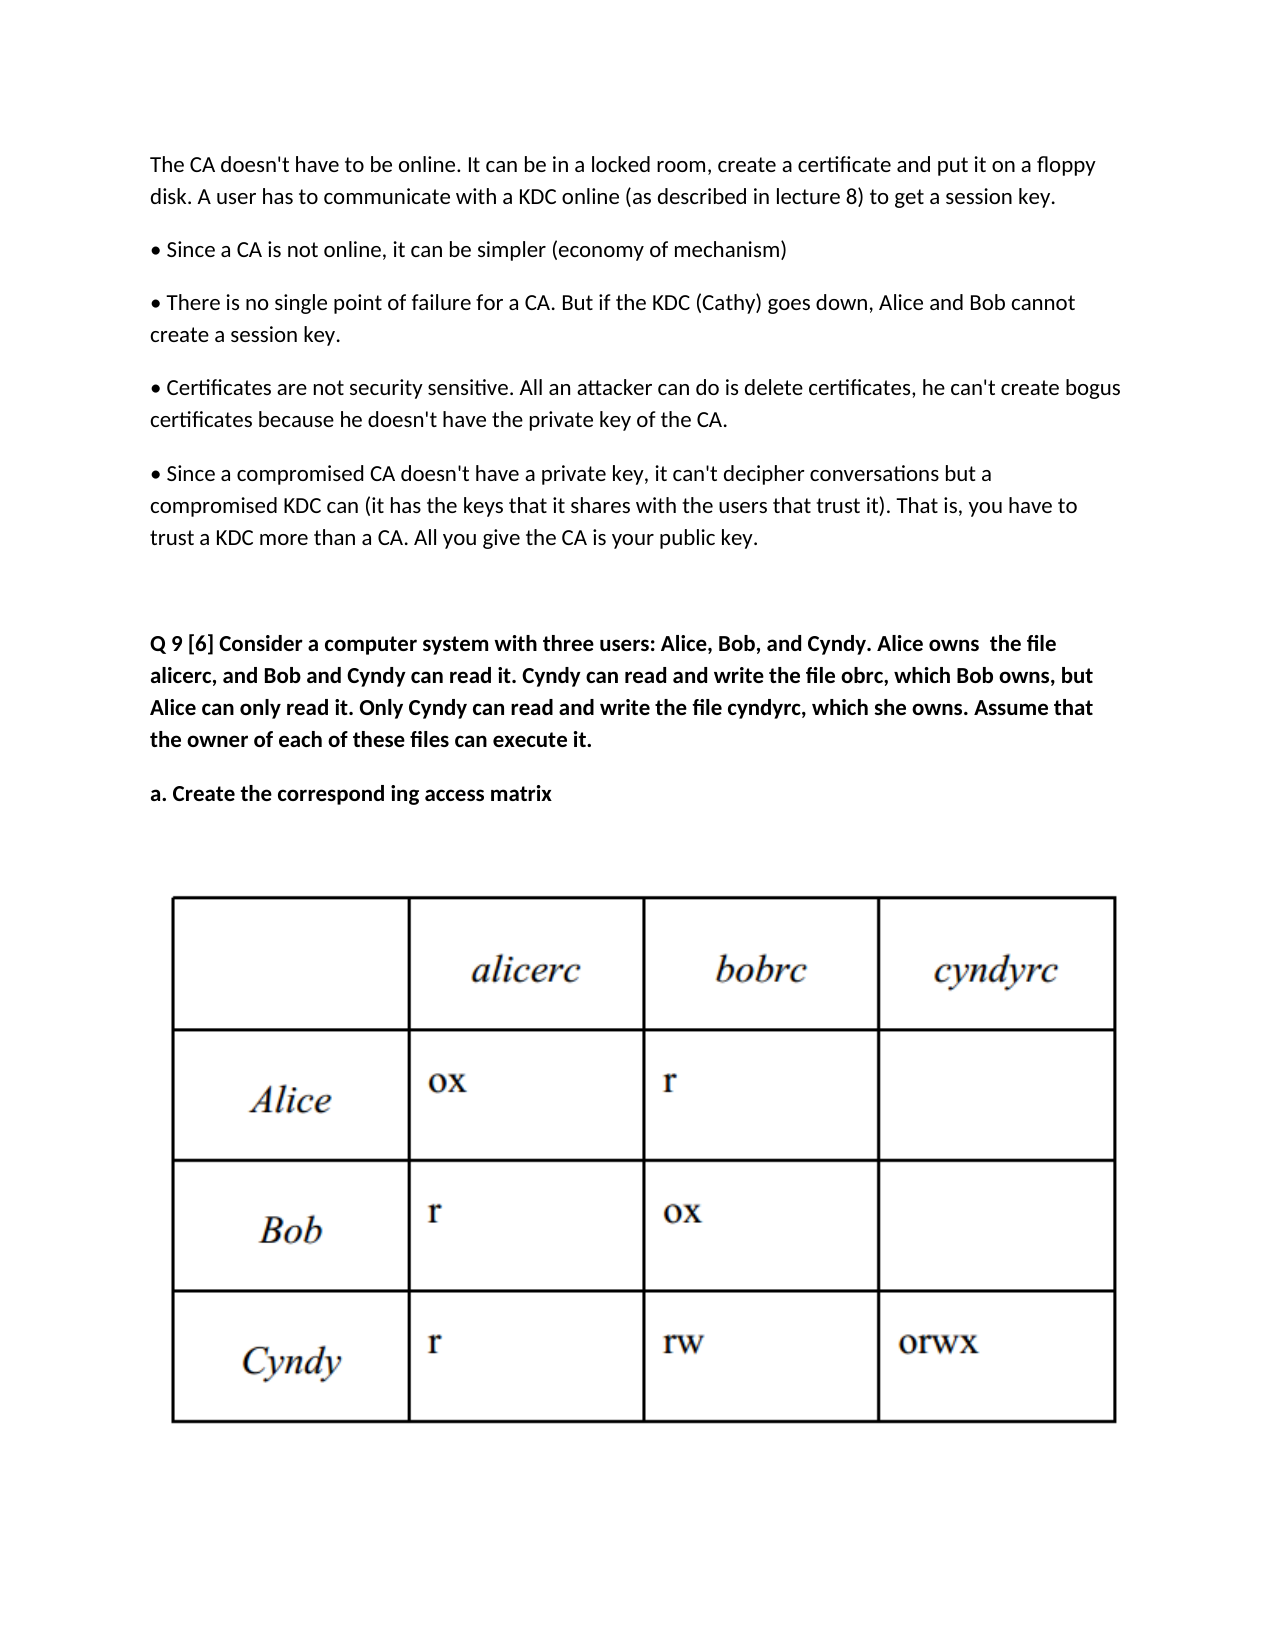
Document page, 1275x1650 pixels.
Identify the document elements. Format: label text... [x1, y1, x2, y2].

text The CA doesn't have to be online. It can be in a locked room, create a certificate and put it on a floppy disk. A user has to communicate with a KDC online (as described in lecture 8) to get a session key. [150, 150, 1125, 210]
text • Certificates are not security sensitive. All an attacker can do is delete certificates, he can't create bogus certificates because he doesn't have the private key of the CA. [150, 373, 1125, 434]
text • Since a compromised CA doesn't have a private key, it can't decipher conversations but a compromised KDC can (it has the keys that it shares with the users that trust it). That is, you have to trust a KDC more than a CA. All you give the CA is your public key. [150, 459, 1125, 551]
text a. Create the correspond ing access matrix [150, 779, 1125, 807]
picture [150, 884, 1125, 1442]
text Q 9 [6] Consider a computer system with three users: Alice, Bob, and Cyndy. Alice owns the file alicerc, and Bob and Cyndy can read it. Cyndy can read and write the file obrc, which Bob owns, but Alice can only read it. Only Cyndy can read and write the file cyndyrc, which she owns. Assume that the owner of each of these files can execute it. [150, 629, 1125, 754]
text • Since a CA is not online, it can be simpler (economy of mechanism) [150, 235, 1125, 263]
text • There is no single point of failure for a CA. But if the KDC (Cathy) goes down, Alice and Bob cannot create a session key. [150, 288, 1125, 348]
